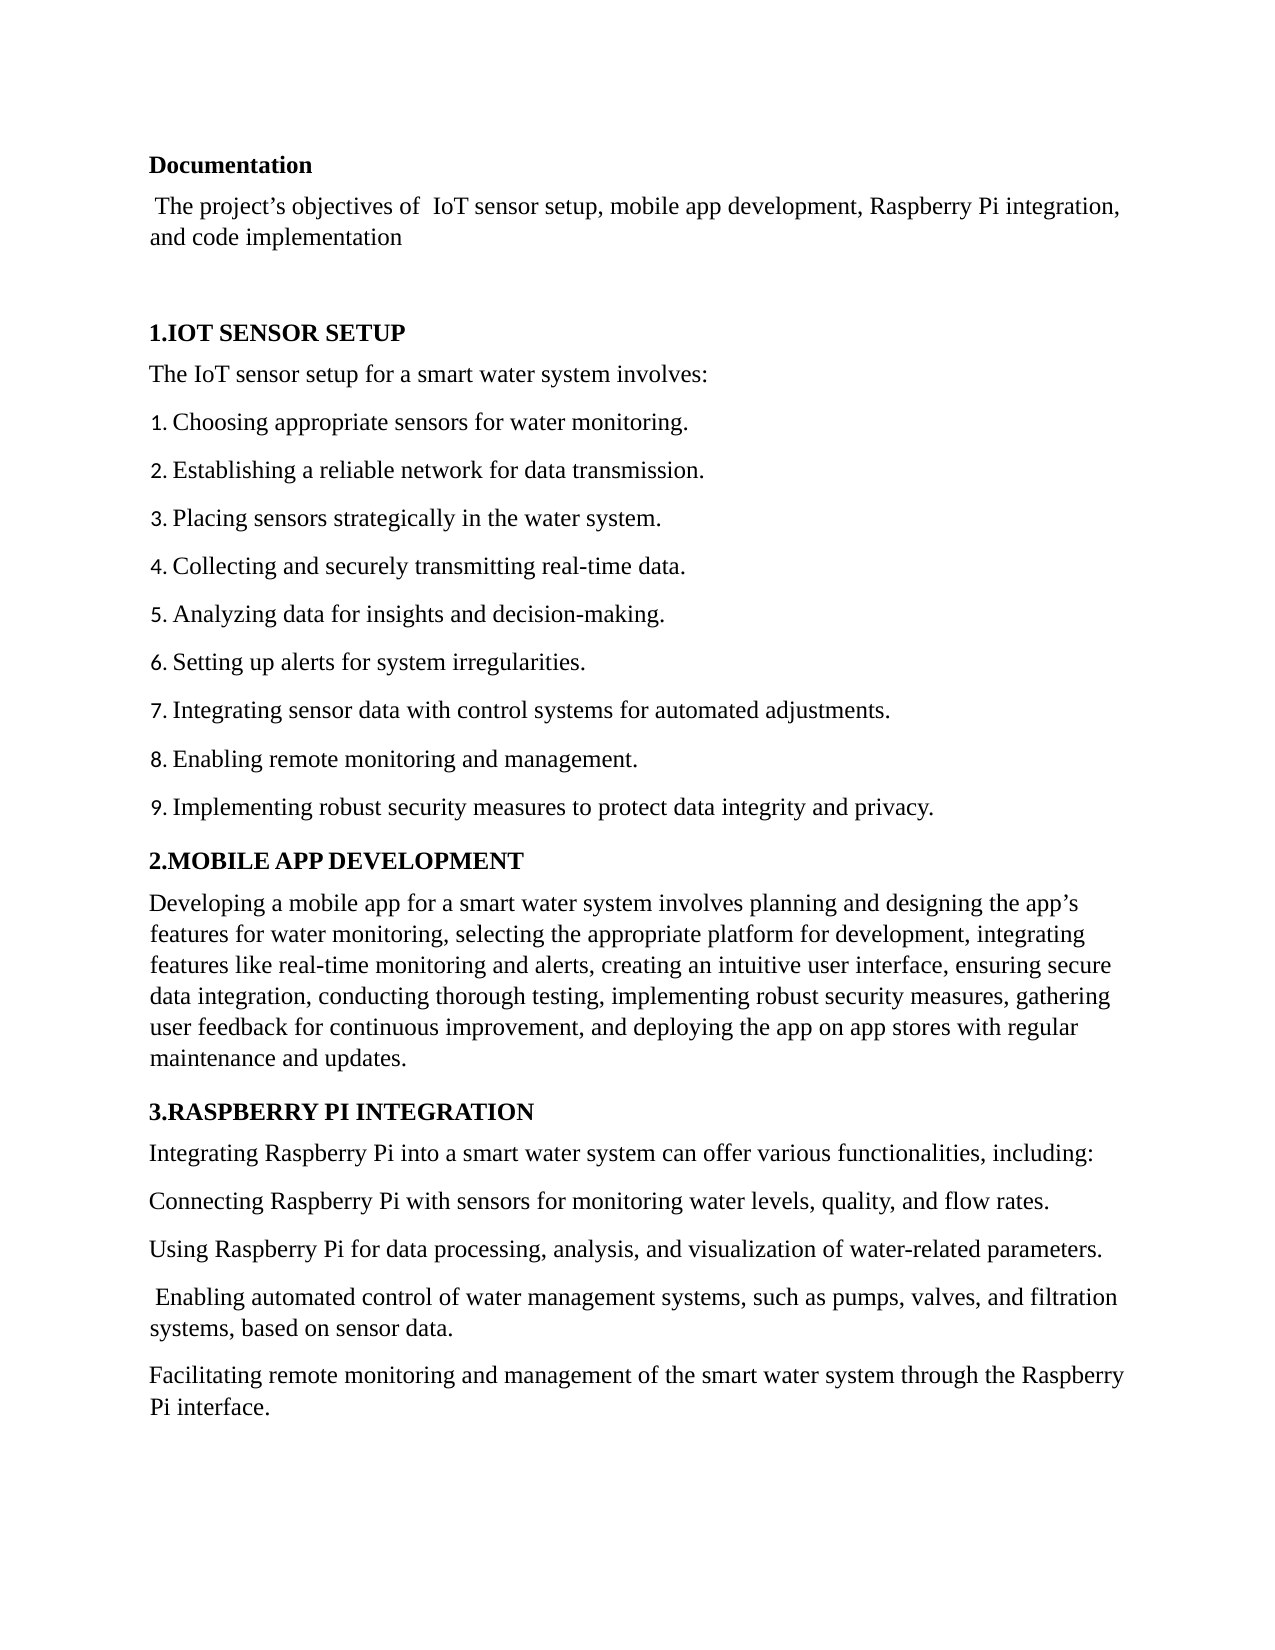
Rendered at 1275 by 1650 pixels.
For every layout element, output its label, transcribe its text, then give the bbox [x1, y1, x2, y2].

text 1.IOT SENSOR SETUP [148, 318, 1125, 346]
text Using Raspberry Pi for data processing, analysis, and visualization of water-related parameters. [148, 1234, 1125, 1263]
list Collecting and securely transmitting real-time data. [150, 551, 1125, 580]
list Setting up alerts for system irregularities. [150, 647, 1125, 677]
text Developing a mobile app for a smart water system involves planning and designing the app’s features for water monitoring, selecting the appropriate platform for development, integrating features like real-time monitoring and alerts, creating an intuitive user interface, ensuring secure data integration, conducting thorough testing, implementing robust security measures, gathering user feedback for continuous improvement, and deploying the app on app stores with regular maintenance and updates. [148, 888, 1125, 1072]
text The IoT sensor setup for a smart water system involves: [148, 359, 1125, 388]
text Integrating Raspberry Pi into a smart water system can offer various functionalities, including: [148, 1138, 1125, 1167]
list Enabling remote monitoring and management. [150, 744, 1125, 773]
text 3.RASPBERRY PI INTEGRATION [148, 1097, 1125, 1126]
list Establishing a reliable network for data transmission. [150, 455, 1125, 484]
list Analyzing data for insights and decision-making. [150, 599, 1125, 628]
list Choosing appropriate sensors for water monitoring. [150, 407, 1125, 436]
text Documentation [148, 150, 1125, 179]
text Enabling automated control of water management systems, such as pumps, valves, and filtration systems, based on sensor data. [148, 1282, 1125, 1341]
text Facilitating remote monitoring and management of the smart water system through the Raspberry Pi interface. [148, 1361, 1125, 1420]
text Connecting Raspberry Pi with sensors for monitoring water levels, quality, and flow rates. [148, 1186, 1125, 1215]
text 2.MOBILE APP DEVELOPMENT [148, 846, 1125, 875]
list Placing sensors strategically in the water system. [150, 503, 1125, 532]
text The project’s objectives of IoT sensor setup, mobile app development, Raspberry Pi integration, and code implementation [148, 191, 1125, 251]
list Implementing robust security measures to protect data integrity and privacy. [150, 792, 1125, 821]
list Integrating sensor data with control systems for automated adjustments. [150, 696, 1125, 725]
